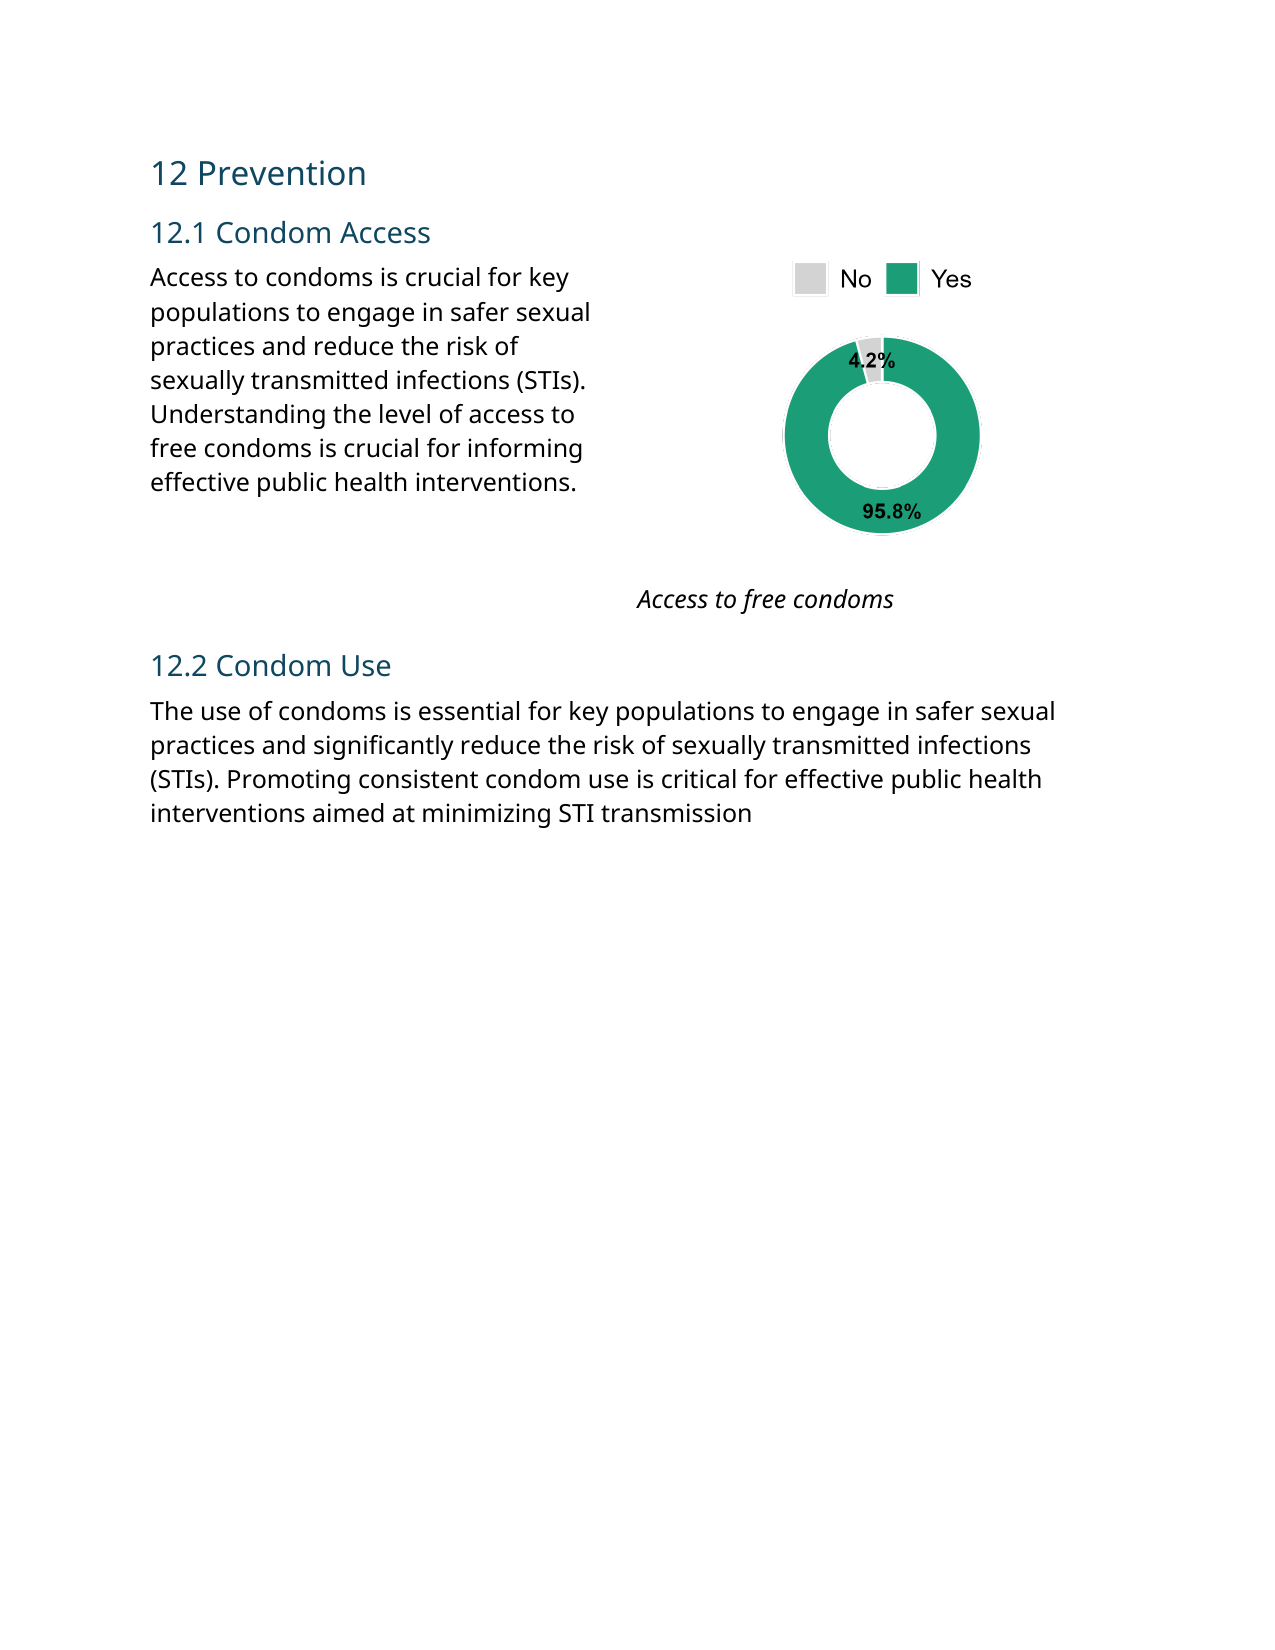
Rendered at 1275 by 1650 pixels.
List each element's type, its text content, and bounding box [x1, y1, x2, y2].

table_header The use of condoms is essential for key populations to engage in safer sexual practices and significantly reduce the risk of sexually transmitted infections (STIs). Promoting consistent condom use is critical for effective public health interventions aimed at minimizing STI transmission [139, 693, 1114, 850]
picture [656, 260, 1108, 562]
table_header Access to condoms is crucial for key populations to engage in safer sexual practices and reduce the risk of sexually transmitted infections (STIs). Understanding the level of access to free condoms is crucial for informing effective public health interventions. [139, 260, 626, 628]
subtitle 12.2 Condom Use [150, 645, 1125, 685]
subtitle 12.1 Condom Access [150, 212, 1125, 252]
subtitle 12 Prevention [150, 150, 1125, 195]
table_header Access to free condoms [626, 260, 1114, 628]
